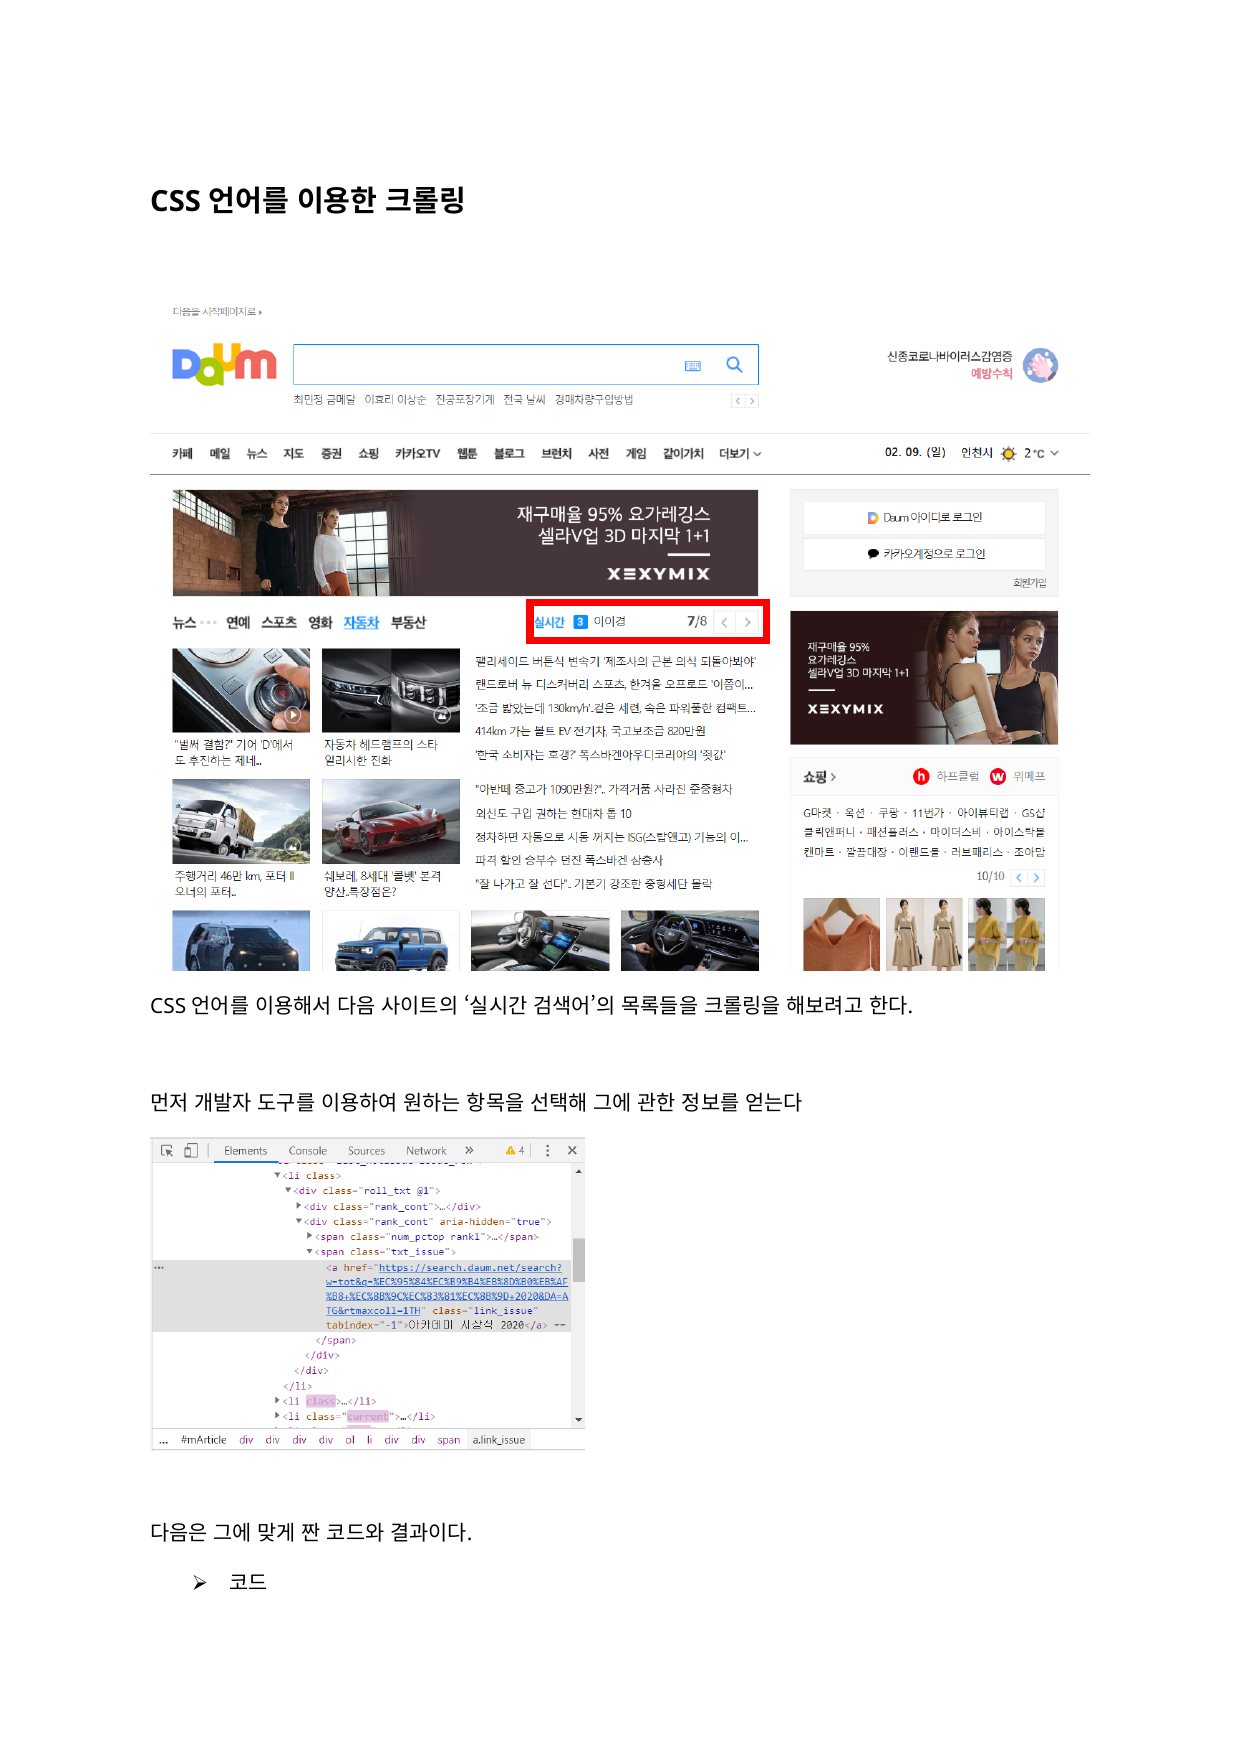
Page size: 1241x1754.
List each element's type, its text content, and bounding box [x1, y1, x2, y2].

picture [150, 1135, 586, 1451]
text 먼저 개발자 도구를 이용하여 원하는 항목을 선택해 그에 관한 정보를 얻는다 [150, 1086, 1090, 1116]
picture [150, 299, 1091, 971]
text CSS 언어를 이용해서 다음 사이트의 ‘실시간 검색어’의 목록들을 크롤링을 해보려고 한다. [150, 989, 1090, 1019]
text CSS 언어를 이용한 크롤링 [150, 177, 1090, 219]
list 코드 [192, 1566, 1090, 1596]
text 다음은 그에 맞게 짠 코드와 결과이다. [150, 1516, 1090, 1547]
